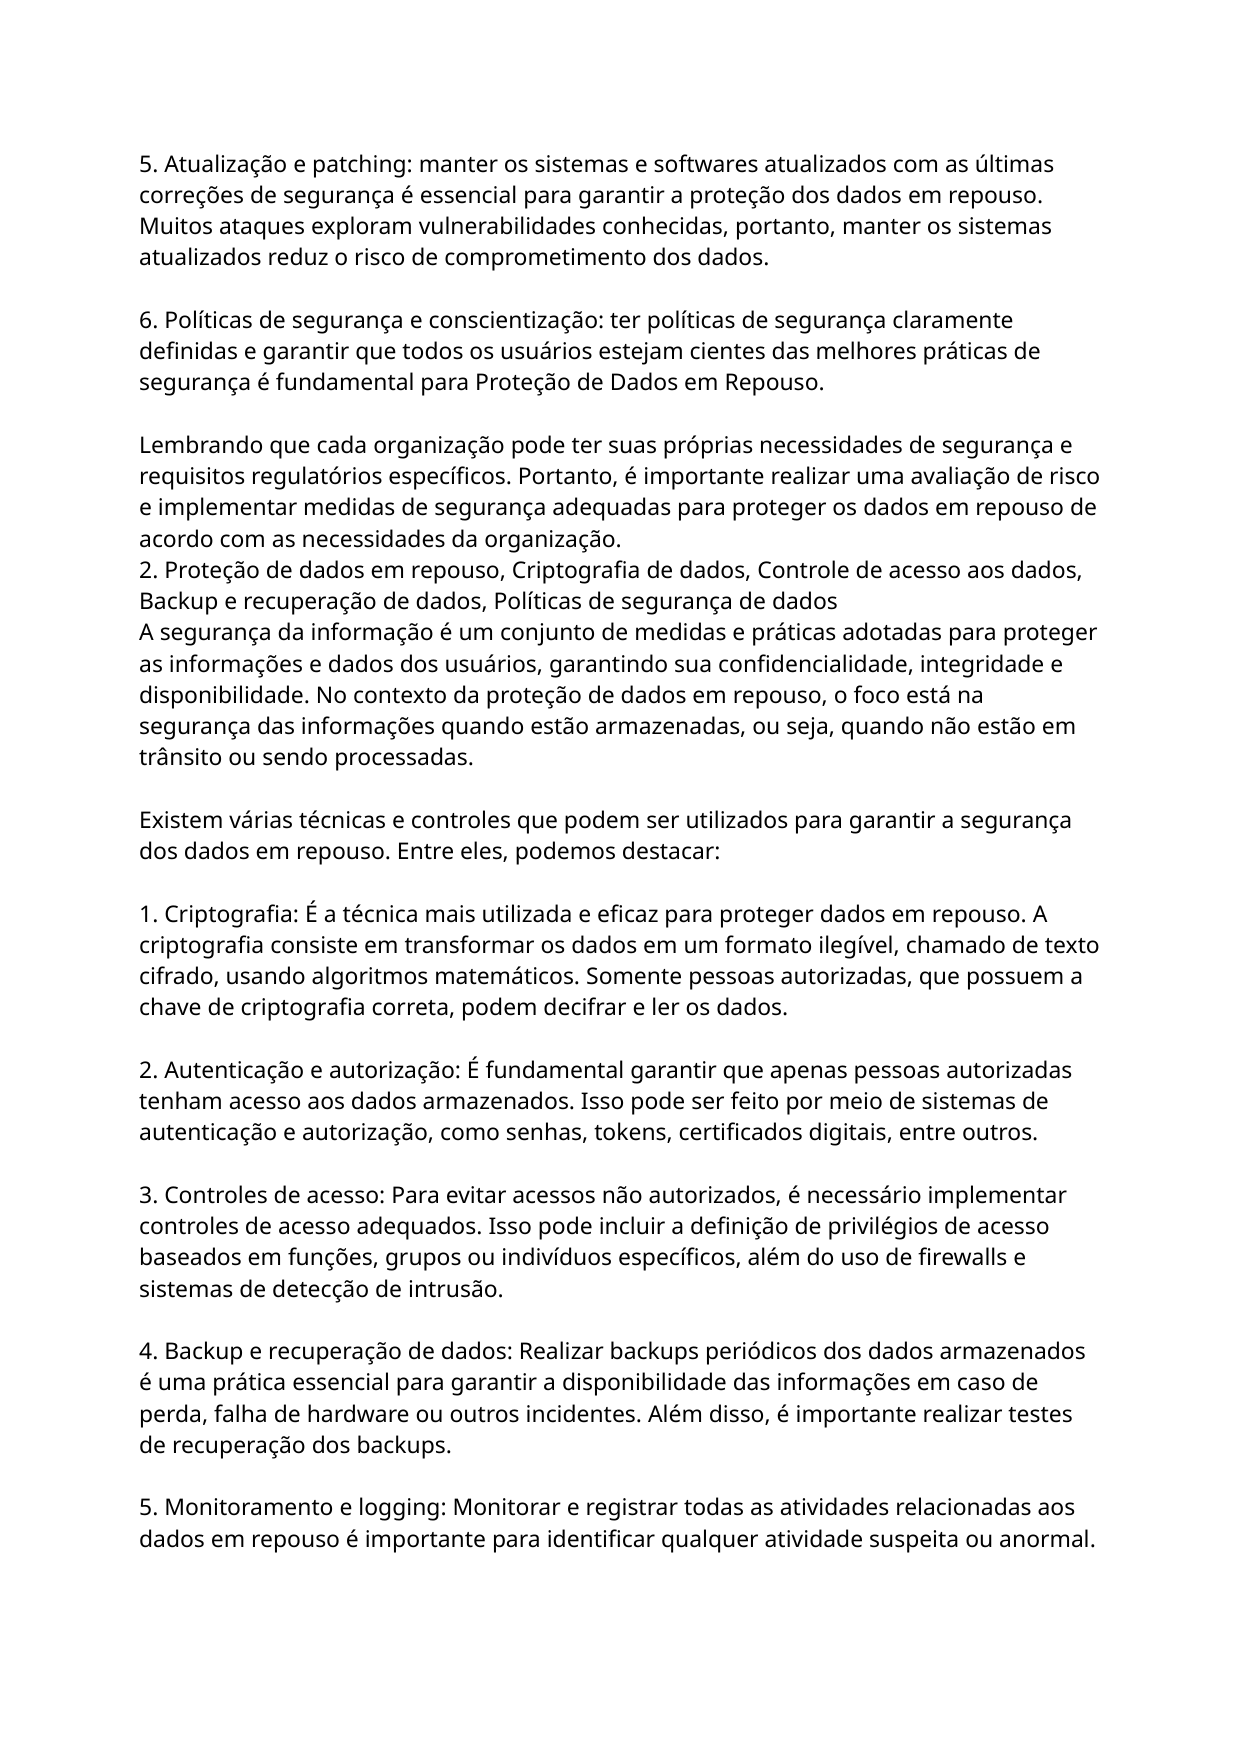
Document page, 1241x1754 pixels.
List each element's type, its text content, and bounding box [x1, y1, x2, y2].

text 5. Atualização e patching: manter os sistemas e softwares atualizados com as últimas correções de segurança é essencial para garantir a proteção dos dados em repouso. Muitos ataques exploram vulnerabilidades conhecidas, portanto, manter os sistemas atualizados reduz o risco de comprometimento dos dados. [139, 148, 1101, 273]
text Lembrando que cada organização pode ter suas próprias necessidades de segurança e requisitos regulatórios específicos. Portanto, é importante realizar uma avaliação de risco e implementar medidas de segurança adequadas para proteger os dados em repouso de acordo com as necessidades da organização. [139, 429, 1101, 554]
text 4. Backup e recuperação de dados: Realizar backups periódicos dos dados armazenados é uma prática essencial para garantir a disponibilidade das informações em caso de perda, falha de hardware ou outros incidentes. Além disso, é importante realizar testes de recuperação dos backups. [139, 1335, 1101, 1460]
text A segurança da informação é um conjunto de medidas e práticas adotadas para proteger as informações e dados dos usuários, garantindo sua confidencialidade, integridade e disponibilidade. No contexto da proteção de dados em repouso, o foco está na segurança das informações quando estão armazenadas, ou seja, quando não estão em trânsito ou sendo processadas. [139, 616, 1101, 773]
text 1. Criptografia: É a técnica mais utilizada e eficaz para proteger dados em repouso. A criptografia consiste em transformar os dados em um formato ilegível, chamado de texto cifrado, usando algoritmos matemáticos. Somente pessoas autorizadas, que possuem a chave de criptografia correta, podem decifrar e ler os dados. [139, 898, 1101, 1023]
text 3. Controles de acesso: Para evitar acessos não autorizados, é necessário implementar controles de acesso adequados. Isso pode incluir a definição de privilégios de acesso baseados em funções, grupos ou indivíduos específicos, além do uso de firewalls e sistemas de detecção de intrusão. [139, 1179, 1101, 1304]
text Existem várias técnicas e controles que podem ser utilizados para garantir a segurança dos dados em repouso. Entre eles, podemos destacar: [139, 804, 1101, 866]
text 2. Autenticação e autorização: É fundamental garantir que apenas pessoas autorizadas tenham acesso aos dados armazenados. Isso pode ser feito por meio de sistemas de autenticação e autorização, como senhas, tokens, certificados digitais, entre outros. [139, 1054, 1101, 1148]
text 6. Políticas de segurança e conscientização: ter políticas de segurança claramente definidas e garantir que todos os usuários estejam cientes das melhores práticas de segurança é fundamental para Proteção de Dados em Repouso. [139, 304, 1101, 398]
text 2. Proteção de dados em repouso, Criptografia de dados, Controle de acesso aos dados, Backup e recuperação de dados, Políticas de segurança de dados [139, 554, 1101, 616]
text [139, 1491, 1101, 1554]
